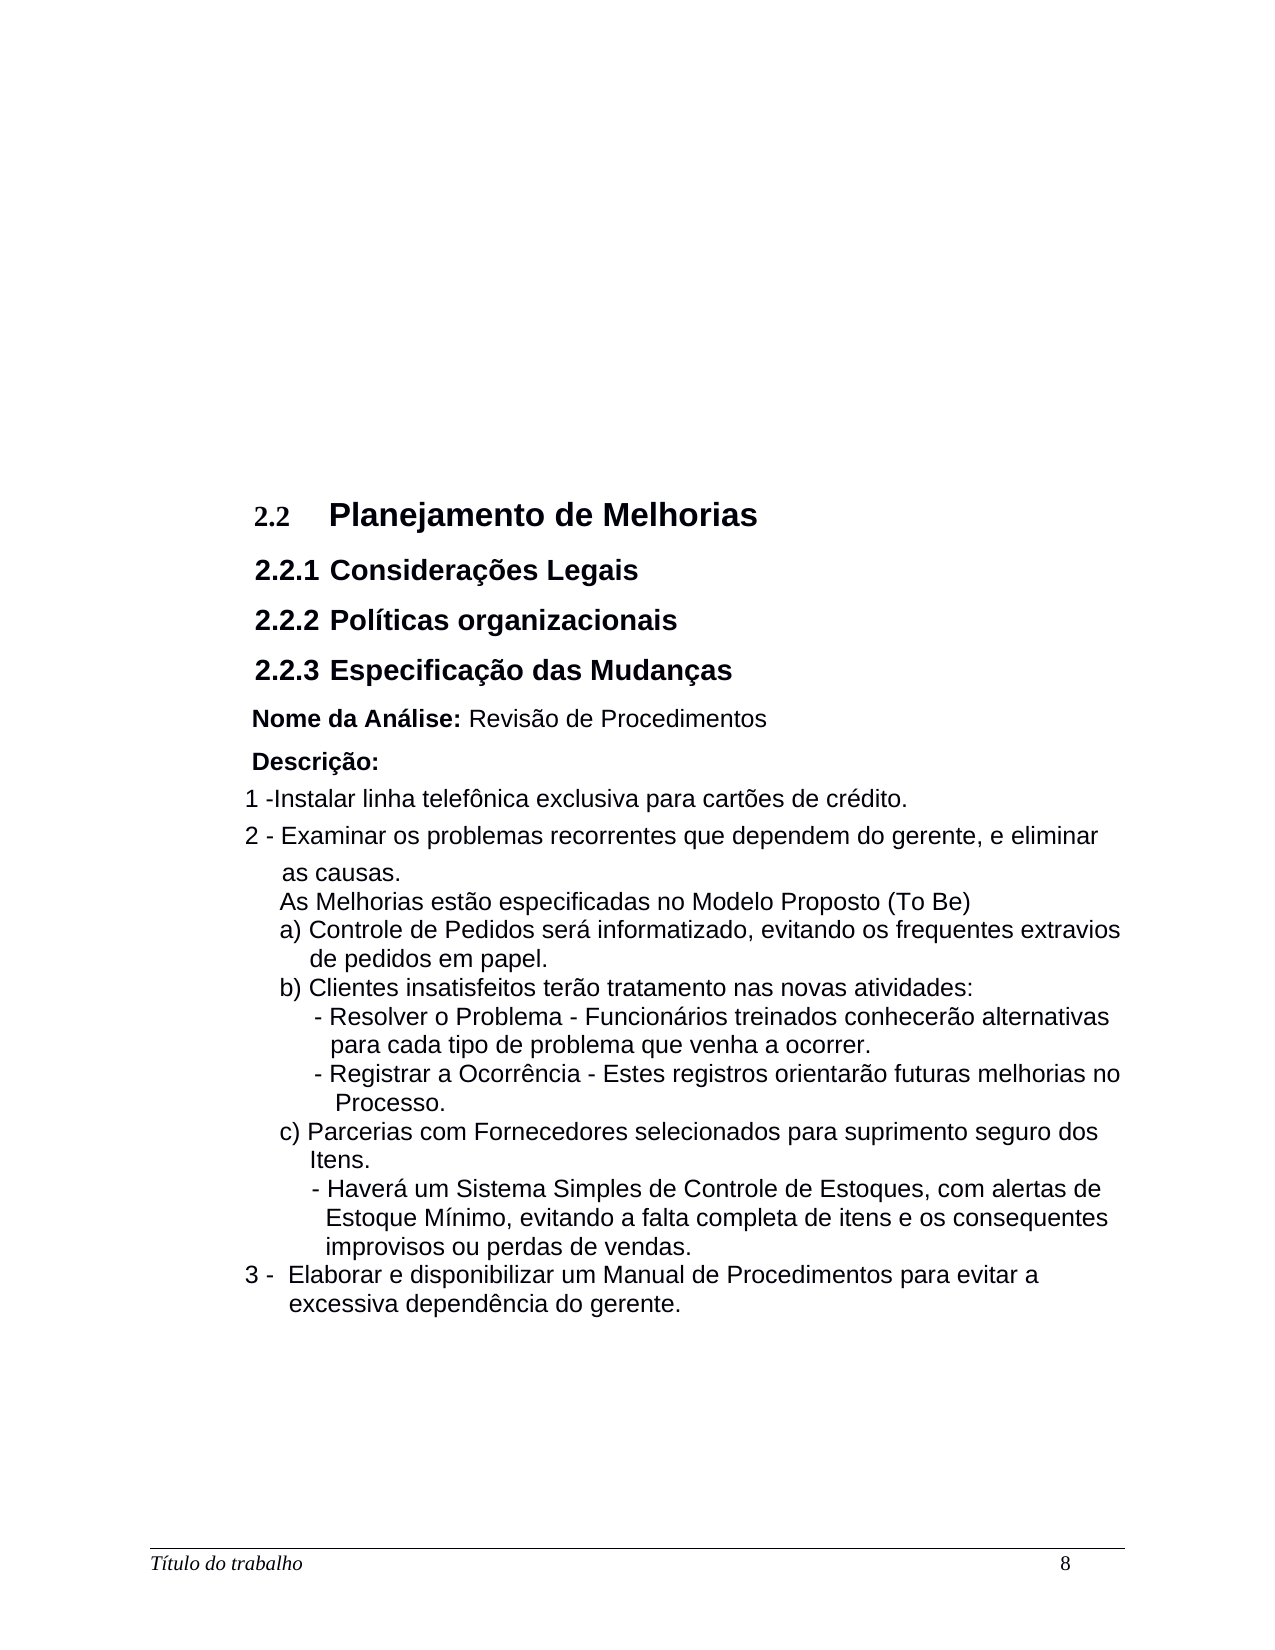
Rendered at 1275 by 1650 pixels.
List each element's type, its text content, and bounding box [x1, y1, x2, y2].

text c) Parcerias com Fornecedores selecionados para suprimento seguro dos [150, 1117, 1125, 1145]
text - Resolver o Problema - Funcionários treinados conhecerão alternativas [150, 1002, 1125, 1030]
text b) Clientes insatisfeitos terão tratamento nas novas atividades: [150, 973, 1125, 1002]
text 3 - Elaborar e disponibilizar um Manual de Procedimentos para evitar a [150, 1260, 1125, 1289]
text As Melhorias estão especificadas no Modelo Proposto (To Be) [150, 887, 1125, 915]
title Planejamento de Melhorias [253, 495, 1125, 533]
text as causas. [150, 858, 1125, 887]
text excessiva dependência do gerente. [150, 1289, 1125, 1318]
title Nome da Análise: Revisão de Procedimentos [187, 703, 1125, 732]
text de pedidos em papel. [150, 944, 1125, 973]
text a) Controle de Pedidos será informatizado, evitando os frequentes extravios [150, 915, 1125, 944]
text 2 - Examinar os problemas recorrentes que dependem do gerente, e eliminar [150, 821, 1125, 849]
title Descrição: [187, 747, 1125, 775]
text - Registrar a Ocorrência - Estes registros orientarão futuras melhorias no [150, 1059, 1125, 1088]
text Processo. [150, 1088, 1125, 1117]
title Considerações Legais [254, 553, 1125, 586]
text - Haverá um Sistema Simples de Controle de Estoques, com alertas de Estoque Mínimo, evitando a falta completa de itens e os consequentes improvisos ou perdas de vendas. [150, 1174, 1125, 1260]
text para cada tipo de problema que venha a ocorrer. [150, 1030, 1125, 1059]
text Itens. [150, 1145, 1125, 1174]
title Especificação das Mudanças [254, 653, 1125, 687]
text 1 -Instalar linha telefônica exclusiva para cartões de crédito. [150, 784, 1125, 812]
title Políticas organizacionais [254, 603, 1125, 636]
